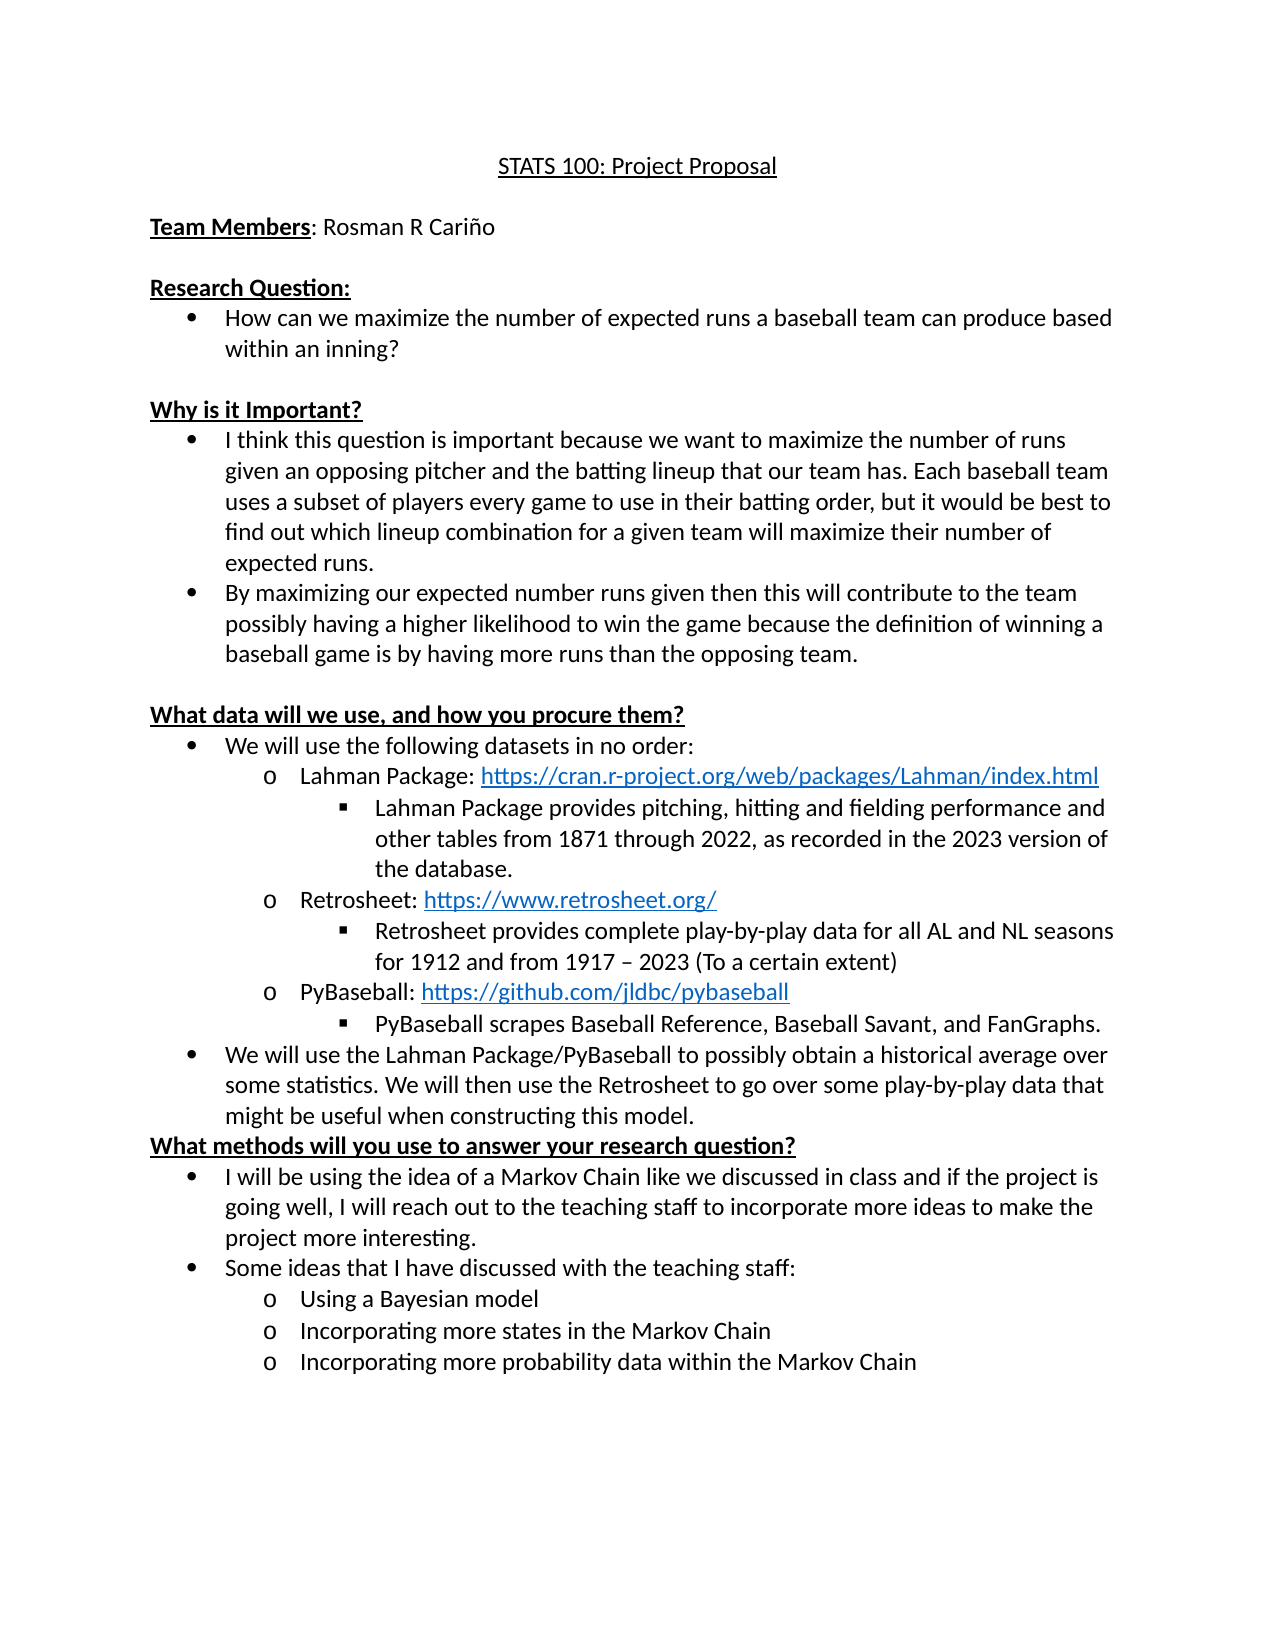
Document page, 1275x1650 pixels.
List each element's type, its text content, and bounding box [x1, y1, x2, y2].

text Team Members: Rosman R Cariño [150, 211, 1125, 242]
list Using a Bayesian model [262, 1283, 1125, 1315]
text What methods will you use to answer your research question? [150, 1130, 1125, 1161]
list We will use the Lahman Package/PyBaseball to possibly obtain a historical average over some statistics. We will then use the Retrosheet to go over some play-by-play data that might be useful when constructing this model. [187, 1039, 1125, 1130]
list Retrosheet: https://www.retrosheet.org/ [262, 884, 1125, 916]
text What data will we use, and how you procure them? [150, 699, 1125, 730]
list We will use the following datasets in no order: [187, 730, 1125, 760]
list Incorporating more states in the Markov Chain [262, 1315, 1125, 1347]
text Research Question: [150, 272, 1125, 303]
list I will be using the idea of a Markov Chain like we discussed in class and if the project is going well, I will reach out to the teaching staff to incorporate more ideas to make the project more interesting. [187, 1161, 1125, 1252]
text STATS 100: Project Proposal [150, 150, 1125, 181]
list Lahman Package provides pitching, hitting and fielding performance and other tables from 1871 through 2022, as recorded in the 2023 version of the database. [337, 792, 1125, 884]
list By maximizing our expected number runs given then this will contribute to the team possibly having a higher likelihood to win the game because the definition of winning a baseball game is by having more runs than the opposing team. [187, 577, 1125, 669]
list Lahman Package: https://cran.r-project.org/web/packages/Lahman/index.html [262, 760, 1125, 792]
list PyBaseball: https://github.com/jldbc/pybaseball [262, 977, 1125, 1008]
list I think this question is important because we want to maximize the number of runs given an opposing pitcher and the batting lineup that our team has. Each baseball team uses a subset of players every game to use in their batting order, but it would be best to find out which lineup combination for a given team will maximize their number of expected runs. [187, 425, 1125, 577]
text Why is it Important? [150, 394, 1125, 425]
list Incorporating more probability data within the Markov Chain [262, 1347, 1125, 1378]
list How can we maximize the number of expected runs a baseball team can produce based within an inning? [187, 303, 1125, 364]
list Some ideas that I have discussed with the teaching staff: [187, 1252, 1125, 1283]
list Retrosheet provides complete play-by-play data for all AL and NL seasons for 1912 and from 1917 – 2023 (To a certain extent) [337, 916, 1125, 977]
list PyBaseball scrapes Baseball Reference, Baseball Savant, and FanGraphs. [337, 1008, 1125, 1039]
